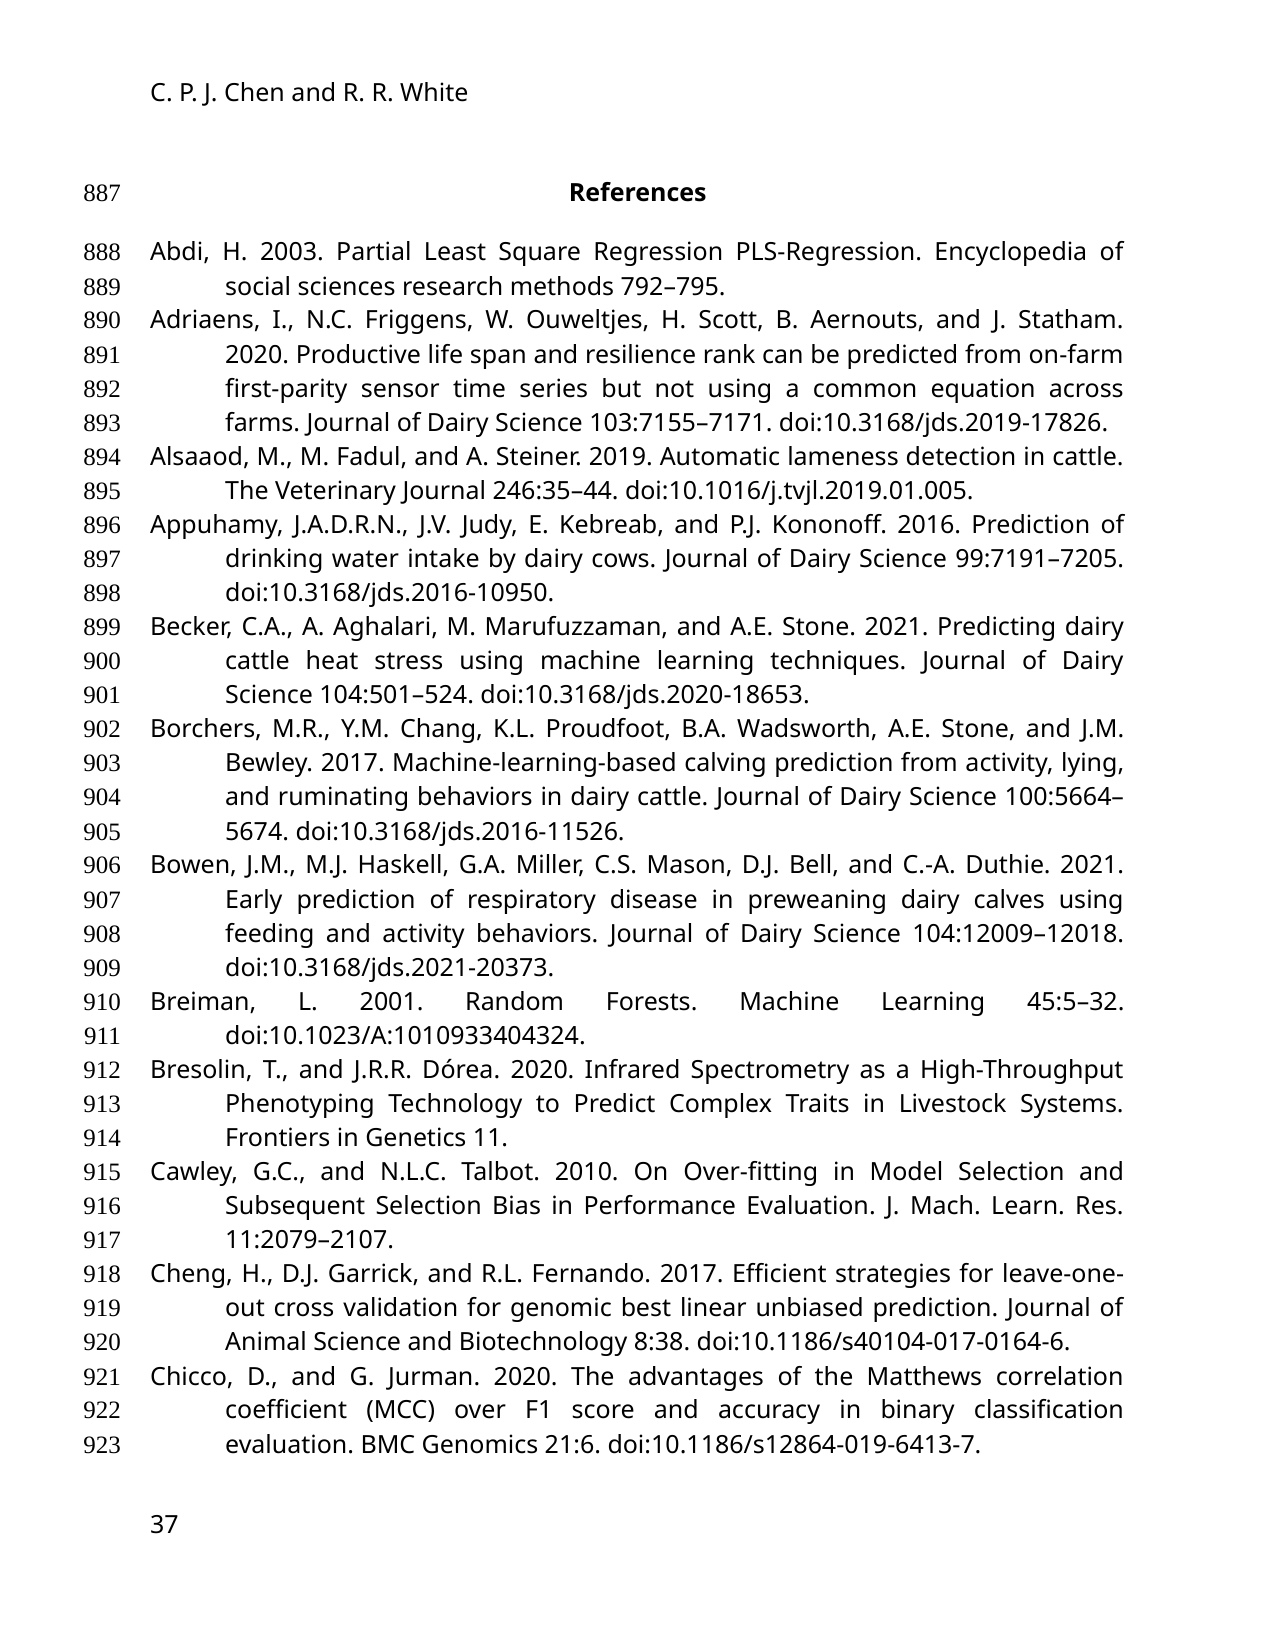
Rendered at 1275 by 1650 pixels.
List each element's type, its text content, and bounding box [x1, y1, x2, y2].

text Chicco, D., and G. Jurman. 2020. The advantages of the Matthews correlation coefficient (MCC) over F1 score and accuracy in binary classification evaluation. BMC Genomics 21:6. doi:10.1186/s12864-019-6413-7. [150, 1358, 1125, 1460]
text Abdi, H. 2003. Partial Least Square Regression PLS-Regression. Encyclopedia of social sciences research methods 792–795. [150, 234, 1125, 302]
text Adriaens, I., N.C. Friggens, W. Ouweltjes, H. Scott, B. Aernouts, and J. Statham. 2020. Productive life span and resilience rank can be predicted from on-farm first-parity sensor time series but not using a common equation across farms. Journal of Dairy Science 103:7155–7171. doi:10.3168/jds.2019-17826. [150, 302, 1125, 438]
text Becker, C.A., A. Aghalari, M. Marufuzzaman, and A.E. Stone. 2021. Predicting dairy cattle heat stress using machine learning techniques. Journal of Dairy Science 104:501–524. doi:10.3168/jds.2020-18653. [150, 609, 1125, 711]
text Alsaaod, M., M. Fadul, and A. Steiner. 2019. Automatic lameness detection in cattle. The Veterinary Journal 246:35–44. doi:10.1016/j.tvjl.2019.01.005. [150, 438, 1125, 507]
text Borchers, M.R., Y.M. Chang, K.L. Proudfoot, B.A. Wadsworth, A.E. Stone, and J.M. Bewley. 2017. Machine-learning-based calving prediction from activity, lying, and ruminating behaviors in dairy cattle. Journal of Dairy Science 100:5664–5674. doi:10.3168/jds.2016-11526. [150, 711, 1125, 847]
subtitle References [150, 175, 1125, 209]
text Breiman, L. 2001. Random Forests. Machine Learning 45:5–32. doi:10.1023/A:1010933404324. [150, 983, 1125, 1052]
text Appuhamy, J.A.D.R.N., J.V. Judy, E. Kebreab, and P.J. Kononoff. 2016. Prediction of drinking water intake by dairy cows. Journal of Dairy Science 99:7191–7205. doi:10.3168/jds.2016-10950. [150, 507, 1125, 609]
text Cheng, H., D.J. Garrick, and R.L. Fernando. 2017. Efficient strategies for leave-one-out cross validation for genomic best linear unbiased prediction. Journal of Animal Science and Biotechnology 8:38. doi:10.1186/s40104-017-0164-6. [150, 1256, 1125, 1358]
text Cawley, G.C., and N.L.C. Talbot. 2010. On Over-fitting in Model Selection and Subsequent Selection Bias in Performance Evaluation. J. Mach. Learn. Res. 11:2079–2107. [150, 1154, 1125, 1256]
text Bowen, J.M., M.J. Haskell, G.A. Miller, C.S. Mason, D.J. Bell, and C.-A. Duthie. 2021. Early prediction of respiratory disease in preweaning dairy calves using feeding and activity behaviors. Journal of Dairy Science 104:12009–12018. doi:10.3168/jds.2021-20373. [150, 847, 1125, 983]
text Bresolin, T., and J.R.R. Dórea. 2020. Infrared Spectrometry as a High-Throughput Phenotyping Technology to Predict Complex Traits in Livestock Systems. Frontiers in Genetics 11. [150, 1052, 1125, 1154]
